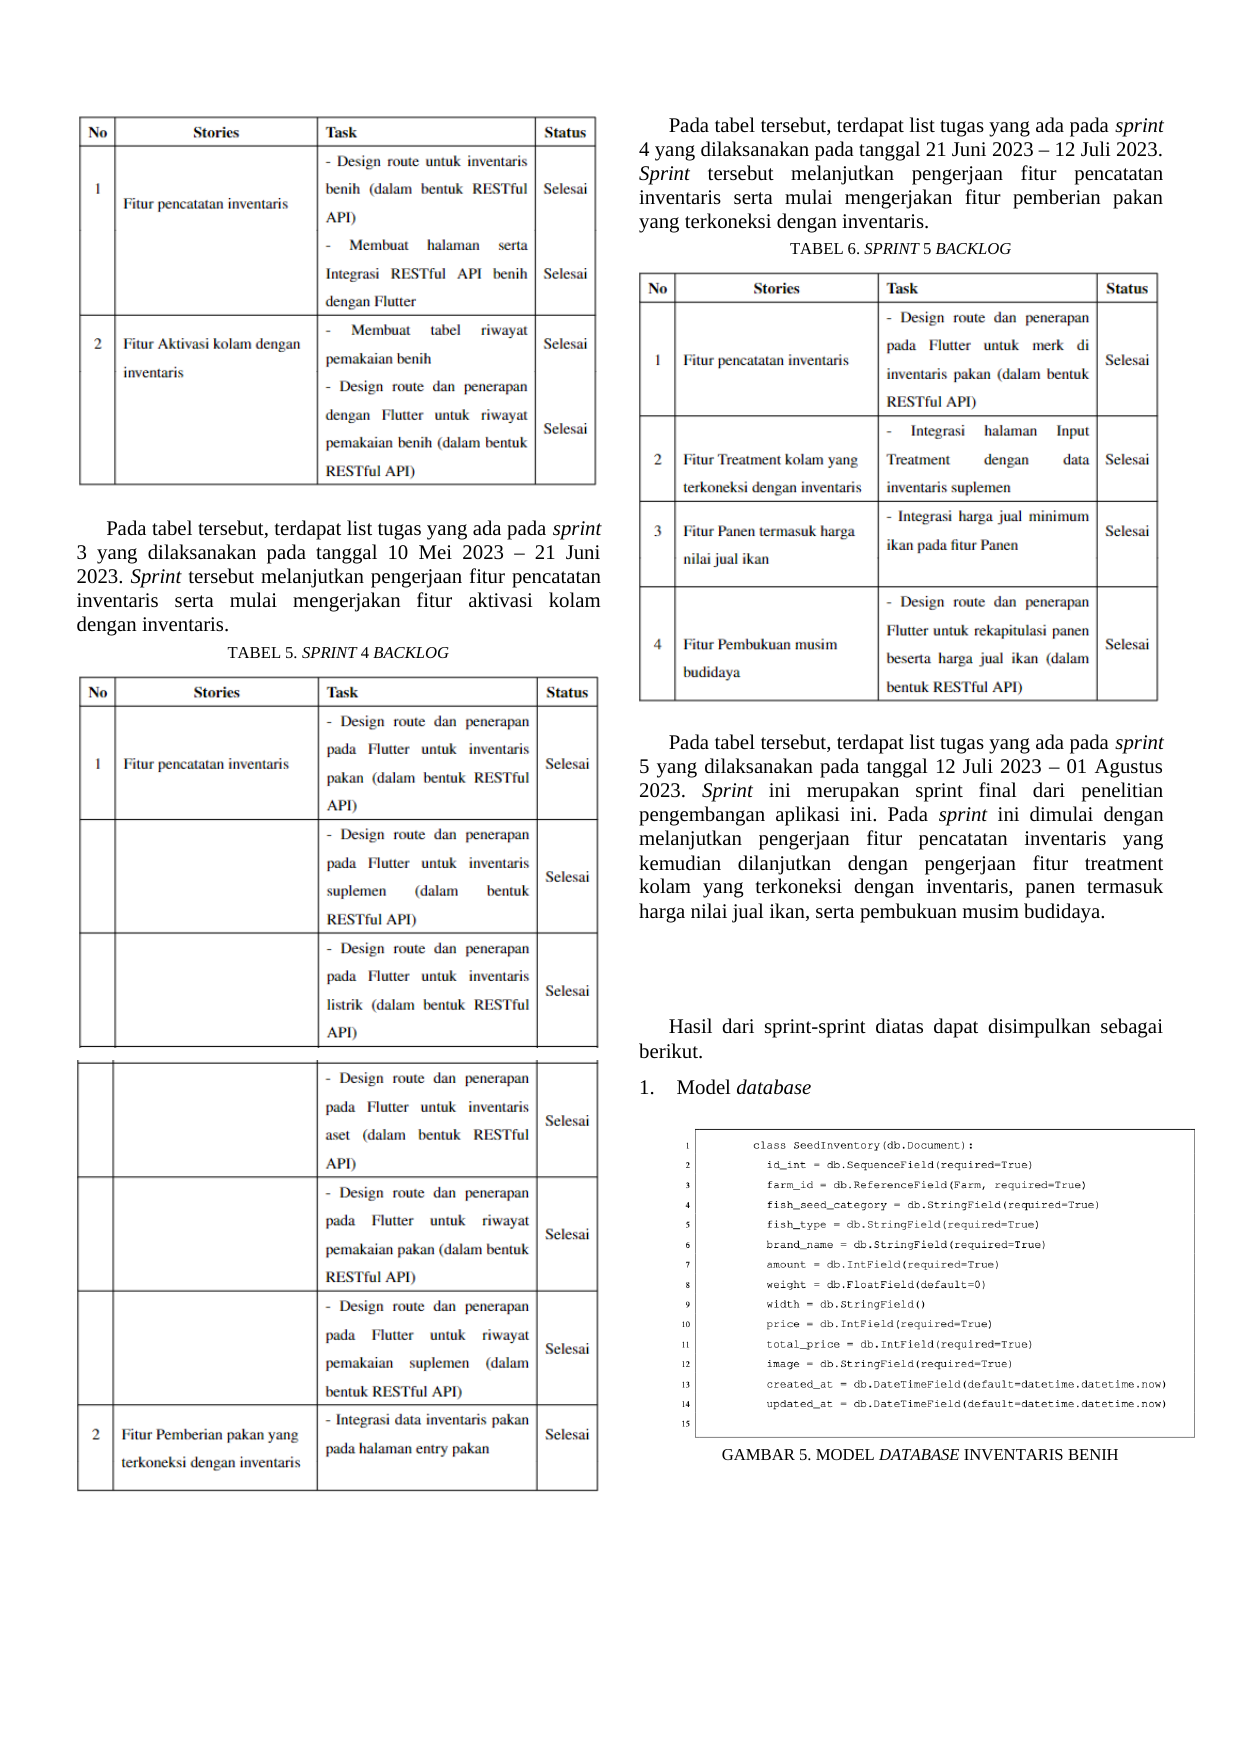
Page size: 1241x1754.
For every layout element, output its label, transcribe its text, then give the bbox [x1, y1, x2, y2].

picture [638, 270, 1164, 706]
picture [76, 674, 602, 1048]
text TABEL 5. SPRINT 4 BACKLOG [76, 643, 601, 662]
picture [676, 1123, 1202, 1446]
picture [76, 1060, 602, 1493]
picture [76, 112, 602, 491]
text Hasil dari sprint-sprint diatas dapat disimpulkan sebagai berikut. [639, 1014, 1164, 1063]
list Model database [639, 1075, 1164, 1099]
text Pada tabel tersebut, terdapat list tugas yang ada pada sprint 5 yang dilaksanakan pada tanggal 12 Juli 2023 – 01 Agustus 2023. Sprint ini merupakan sprint final dari penelitian pengembangan aplikasi ini. Pada sprint ini dimulai dengan melanjutkan pengerjaan fitur pencatatan inventaris yang kemudian dilanjutkan dengan pengerjaan fitur treatment kolam yang terkoneksi dengan inventaris, panen termasuk harga nilai jual ikan, serta pembukuan musim budidaya. [639, 730, 1164, 923]
text TABEL 6. SPRINT 5 BACKLOG [639, 239, 1164, 258]
list GAMBAR 5. MODEL DATABASE INVENTARIS BENIH [676, 1446, 1164, 1464]
text Pada tabel tersebut, terdapat list tugas yang ada pada sprint 4 yang dilaksanakan pada tanggal 21 Juni 2023 – 12 Juli 2023. Sprint tersebut melanjutkan pengerjaan fitur pencatatan inventaris serta mulai mengerjakan fitur pemberian pakan yang terkoneksi dengan inventaris. [639, 112, 1164, 233]
text Pada tabel tersebut, terdapat list tugas yang ada pada sprint 3 yang dilaksanakan pada tanggal 10 Mei 2023 – 21 Juni 2023. Sprint tersebut melanjutkan pengerjaan fitur pencatatan inventaris serta mulai mengerjakan fitur aktivasi kolam dengan inventaris. [76, 516, 601, 636]
